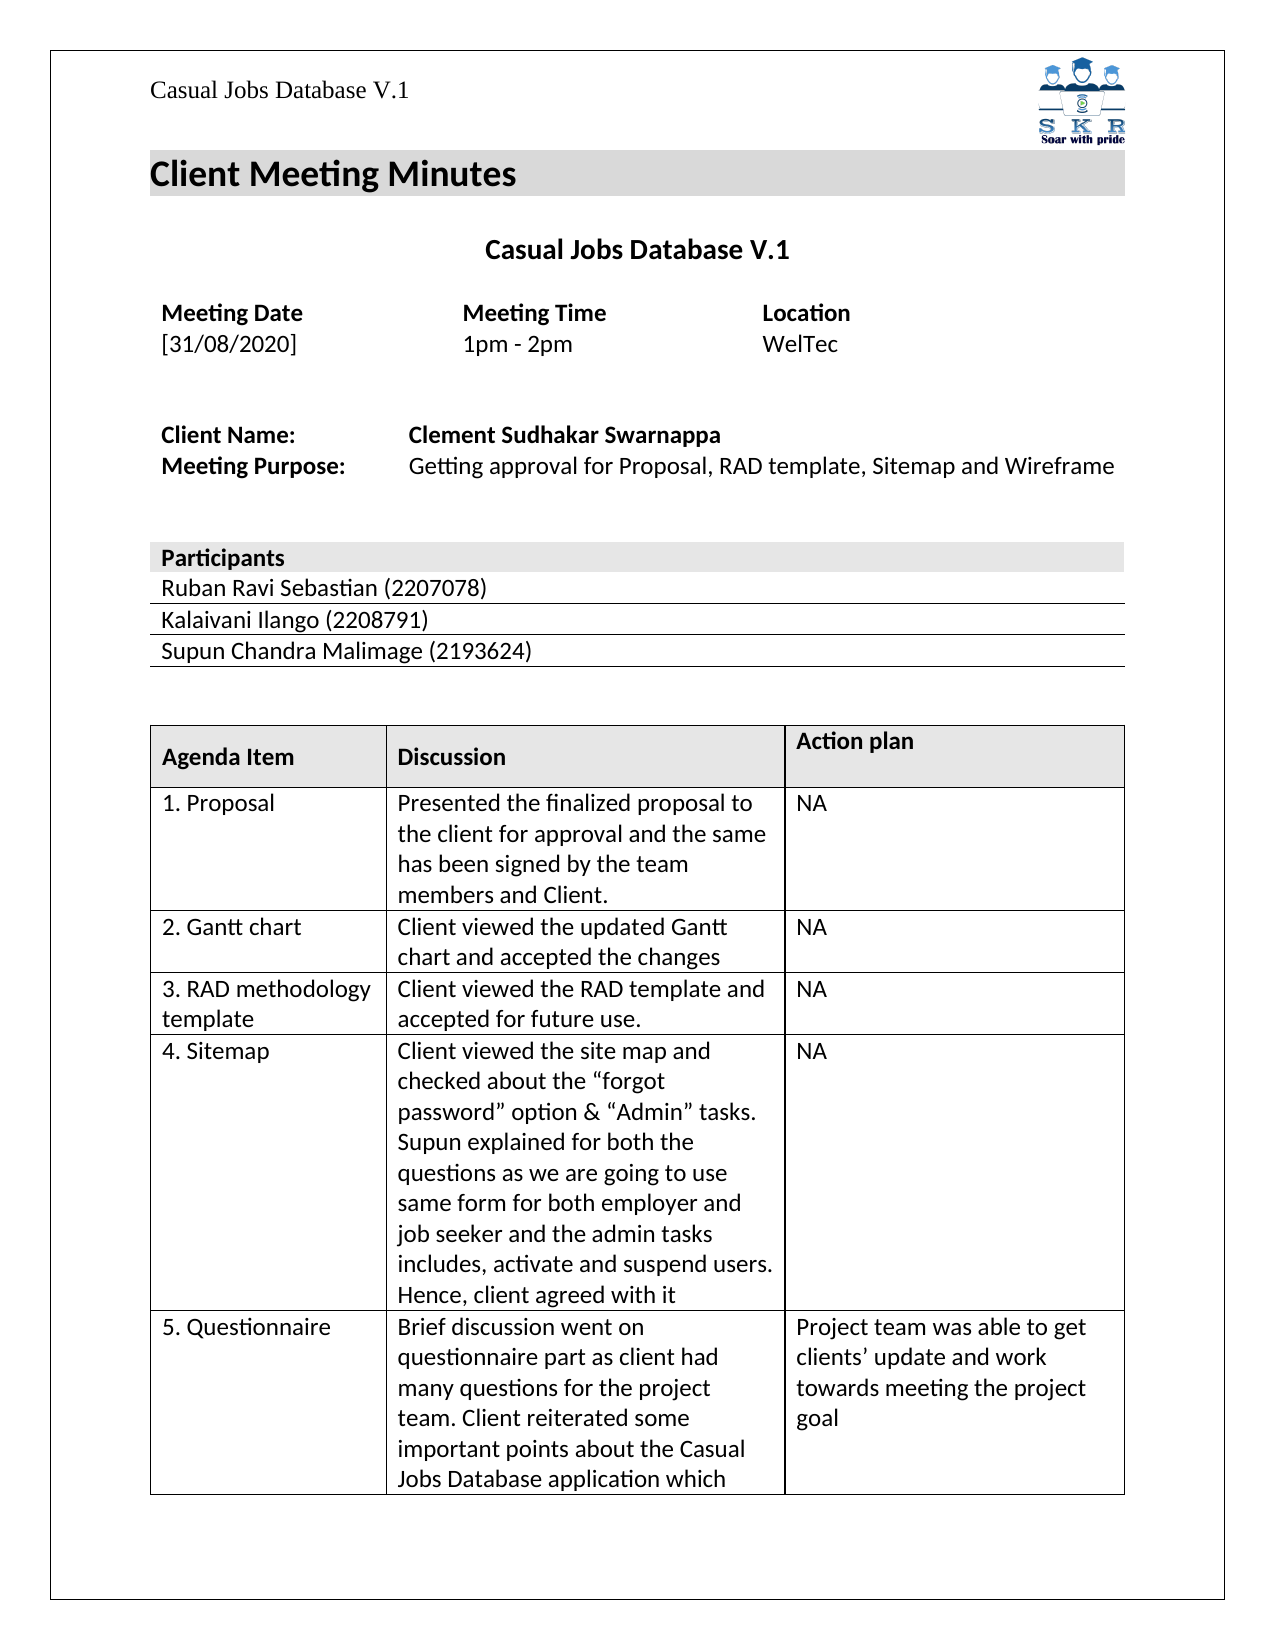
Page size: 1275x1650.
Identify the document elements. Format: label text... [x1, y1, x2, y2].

table_header Clement Sudhakar Swarnappa [398, 389, 1185, 450]
table_cell 3. RAD methodology template [151, 973, 386, 1034]
table_cell Ruban Ravi Sebastian (2207078) [150, 572, 1124, 603]
table_cell Meeting Purpose: [150, 450, 397, 481]
table_cell 1. Proposal [151, 788, 386, 910]
table_cell Kalaivani Ilango (2208791) [150, 604, 1124, 634]
table_cell [31/08/2020] [150, 328, 451, 359]
table_cell Client viewed the RAD template and accepted for future use. [387, 973, 784, 1034]
table_header Location [751, 298, 1125, 328]
table_header Action plan [786, 726, 1124, 787]
table_cell WelTec [751, 328, 1125, 359]
table_cell NA [786, 973, 1124, 1034]
table_cell Presented the finalized proposal to the client for approval and the same has been signed by the team members and Client. [387, 788, 784, 910]
table_header Agenda Item [151, 726, 386, 787]
table_cell 4. Sitemap [151, 1035, 386, 1309]
table_cell NA [786, 911, 1124, 972]
table_header Client Name: [150, 389, 397, 450]
table_cell Supun Chandra Malimage (2193624) [150, 635, 1124, 666]
table_cell NA [786, 1035, 1124, 1309]
table_cell Client viewed the updated Gantt chart and accepted the changes [387, 911, 784, 972]
table_header Meeting Date [150, 298, 451, 328]
table_cell Getting approval for Proposal, RAD template, Sitemap and Wireframe [398, 450, 1185, 481]
text Client Meeting Minutes [150, 150, 1125, 196]
table_cell 5. Questionnaire [151, 1311, 386, 1494]
table_cell Client viewed the site map and checked about the “forgot password” option & “Admin” tasks. Supun explained for both the questions as we are going to use same form for both employer and job seeker and the admin tasks includes, activate and suspend users. Hence, client agreed with it [387, 1035, 784, 1309]
text Casual Jobs Database V.1 [150, 231, 1125, 267]
picture [1038, 56, 1125, 146]
table_cell 1pm - 2pm [451, 328, 751, 359]
table_cell NA [786, 788, 1124, 910]
table_cell Project team was able to get clients’ update and work towards meeting the project goal [786, 1311, 1124, 1494]
table_header Participants [150, 542, 1124, 572]
table_header Discussion [387, 726, 784, 787]
table_header Meeting Time [451, 298, 751, 328]
table_cell 2. Gantt chart [151, 911, 386, 972]
